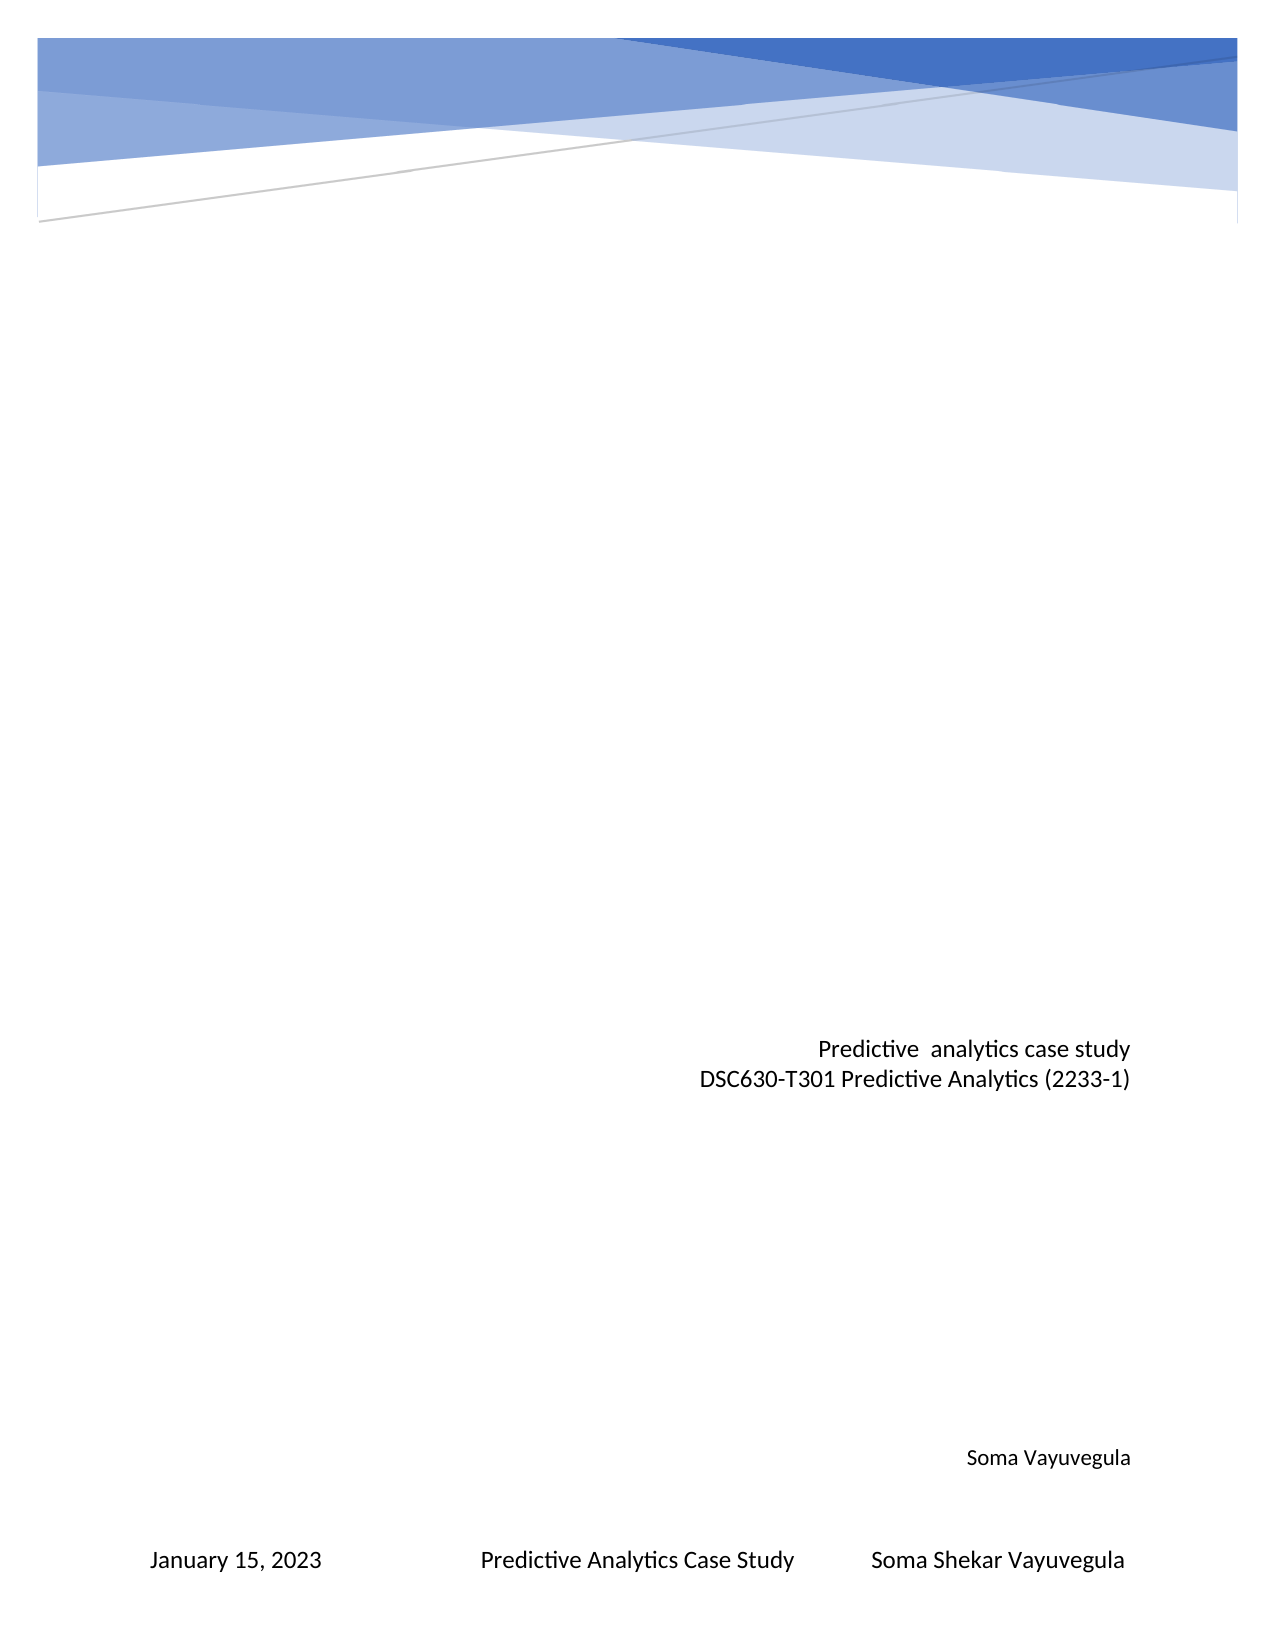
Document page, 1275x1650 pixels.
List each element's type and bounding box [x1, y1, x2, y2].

picture [37, 37, 1238, 238]
